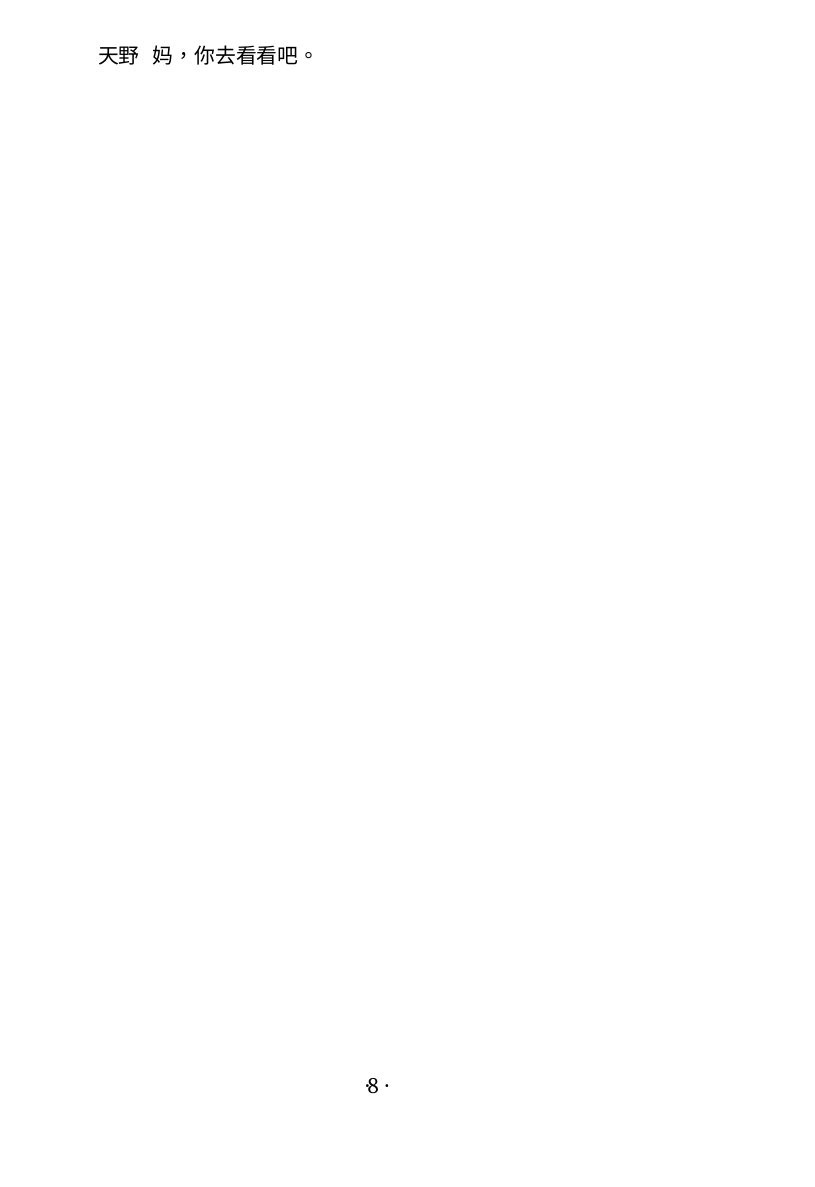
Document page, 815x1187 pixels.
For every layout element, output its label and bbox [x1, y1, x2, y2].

text [98, 42, 483, 70]
